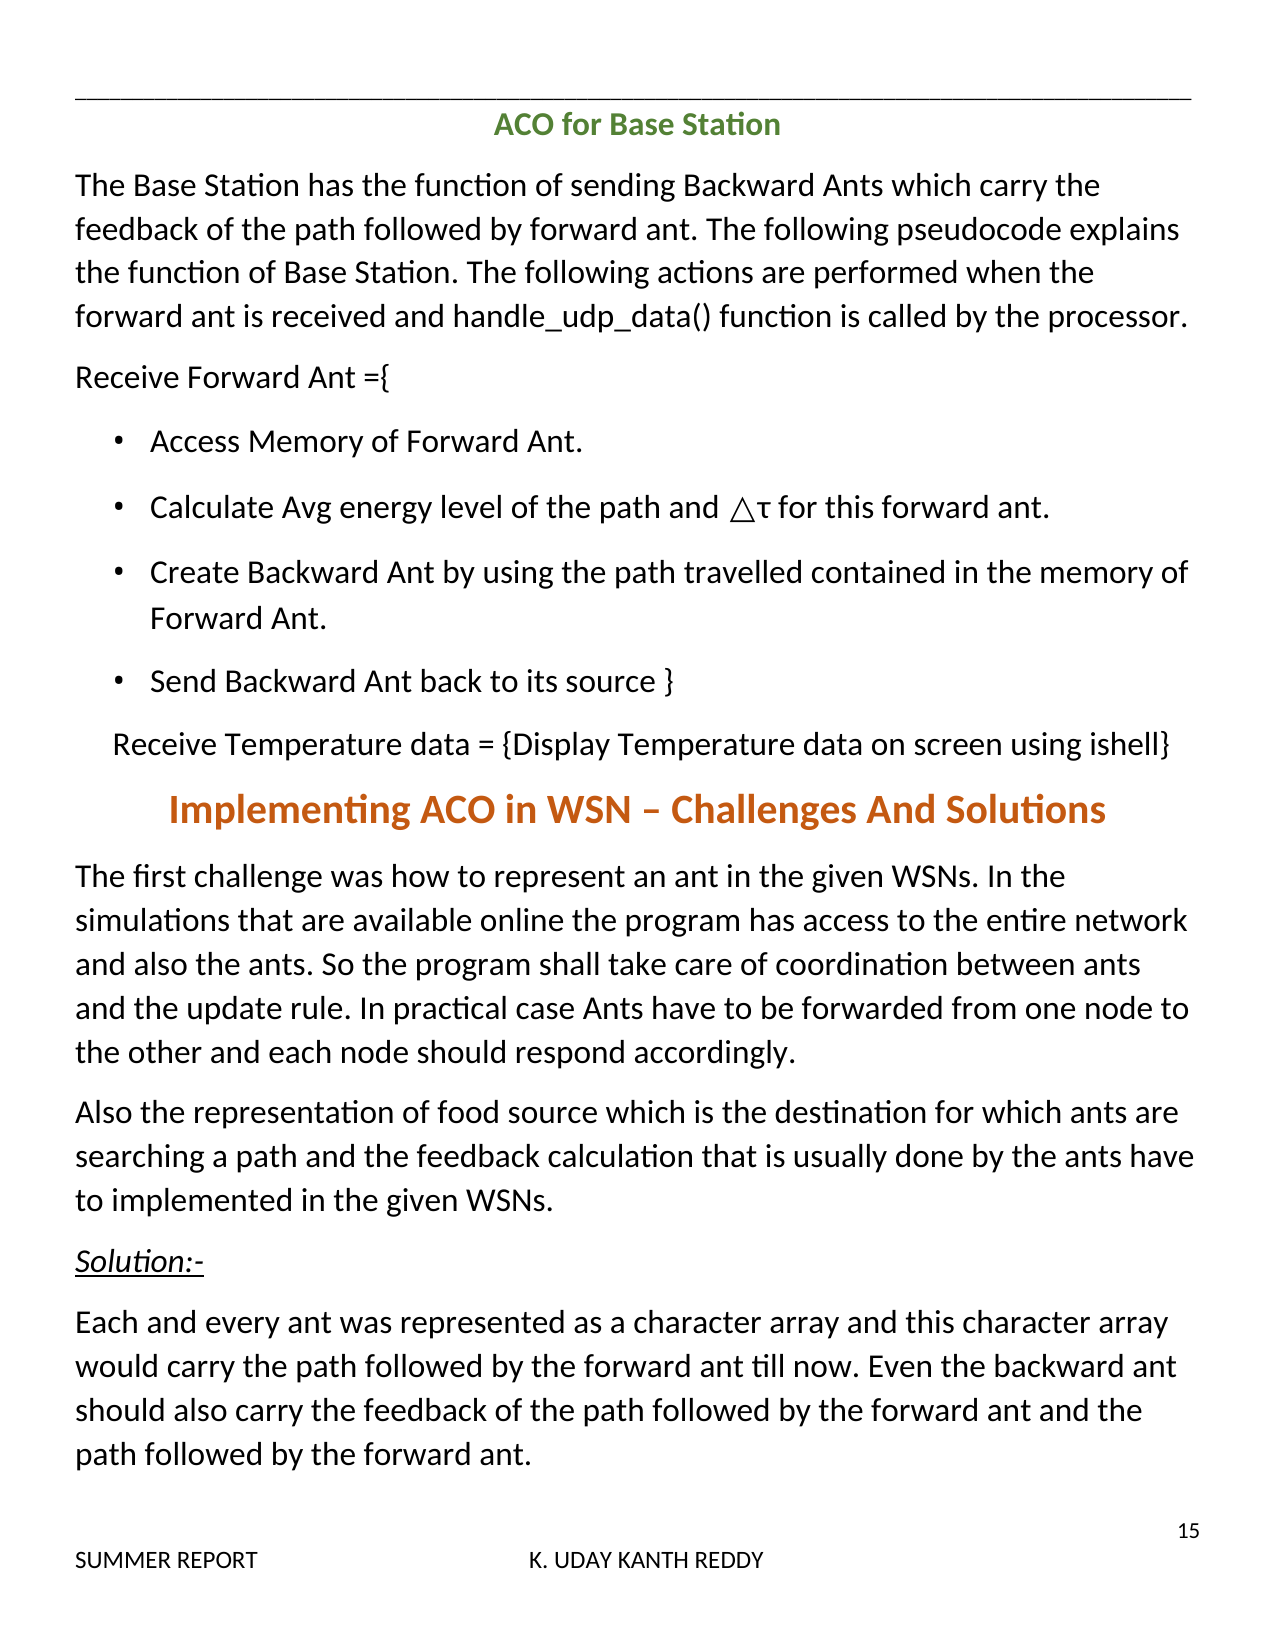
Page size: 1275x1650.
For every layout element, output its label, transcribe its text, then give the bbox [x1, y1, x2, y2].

text Receive Temperature data = {Display Temperature data on screen using ishell} [112, 723, 1200, 764]
list Create Backward Ant by using the path travelled contained in the memory of Forward Ant. [112, 548, 1200, 637]
text Receive Forward Ant ={ [75, 356, 1200, 397]
text Also the representation of food source which is the destination for which ants are searching a path and the feedback calculation that is usually done by the ants have to implemented in the given WSNs. [75, 1092, 1200, 1220]
text Implementing ACO in WSN – Challenges And Solutions [75, 783, 1200, 834]
text The Base Station has the function of sending Backward Ants which carry the feedback of the path followed by forward ant. The following pseudocode explains the function of Base Station. The following actions are performed when the forward ant is received and handle_udp_data() function is called by the processor. [75, 164, 1200, 336]
list Calculate Avg energy level of the path and △τ for this forward ant. [112, 482, 1200, 528]
text The first challenge was how to represent an ant in the given WSNs. In the simulations that are available online the program has access to the entire network and also the ants. So the program shall take care of coordination between ants and the update rule. In practical case Ants have to be forwarded from one node to the other and each node should respond accordingly. [75, 855, 1200, 1072]
text Each and every ant was represented as a character array and this character array would carry the path followed by the forward ant till now. Even the backward ant should also carry the feedback of the path followed by the forward ant and the path followed by the forward ant. [75, 1301, 1200, 1473]
list Send Backward Ant back to its source } [112, 657, 1200, 703]
list Access Memory of Forward Ant. [112, 417, 1200, 462]
text ACO for Base Station [75, 103, 1200, 144]
text Solution:- [75, 1240, 1200, 1281]
